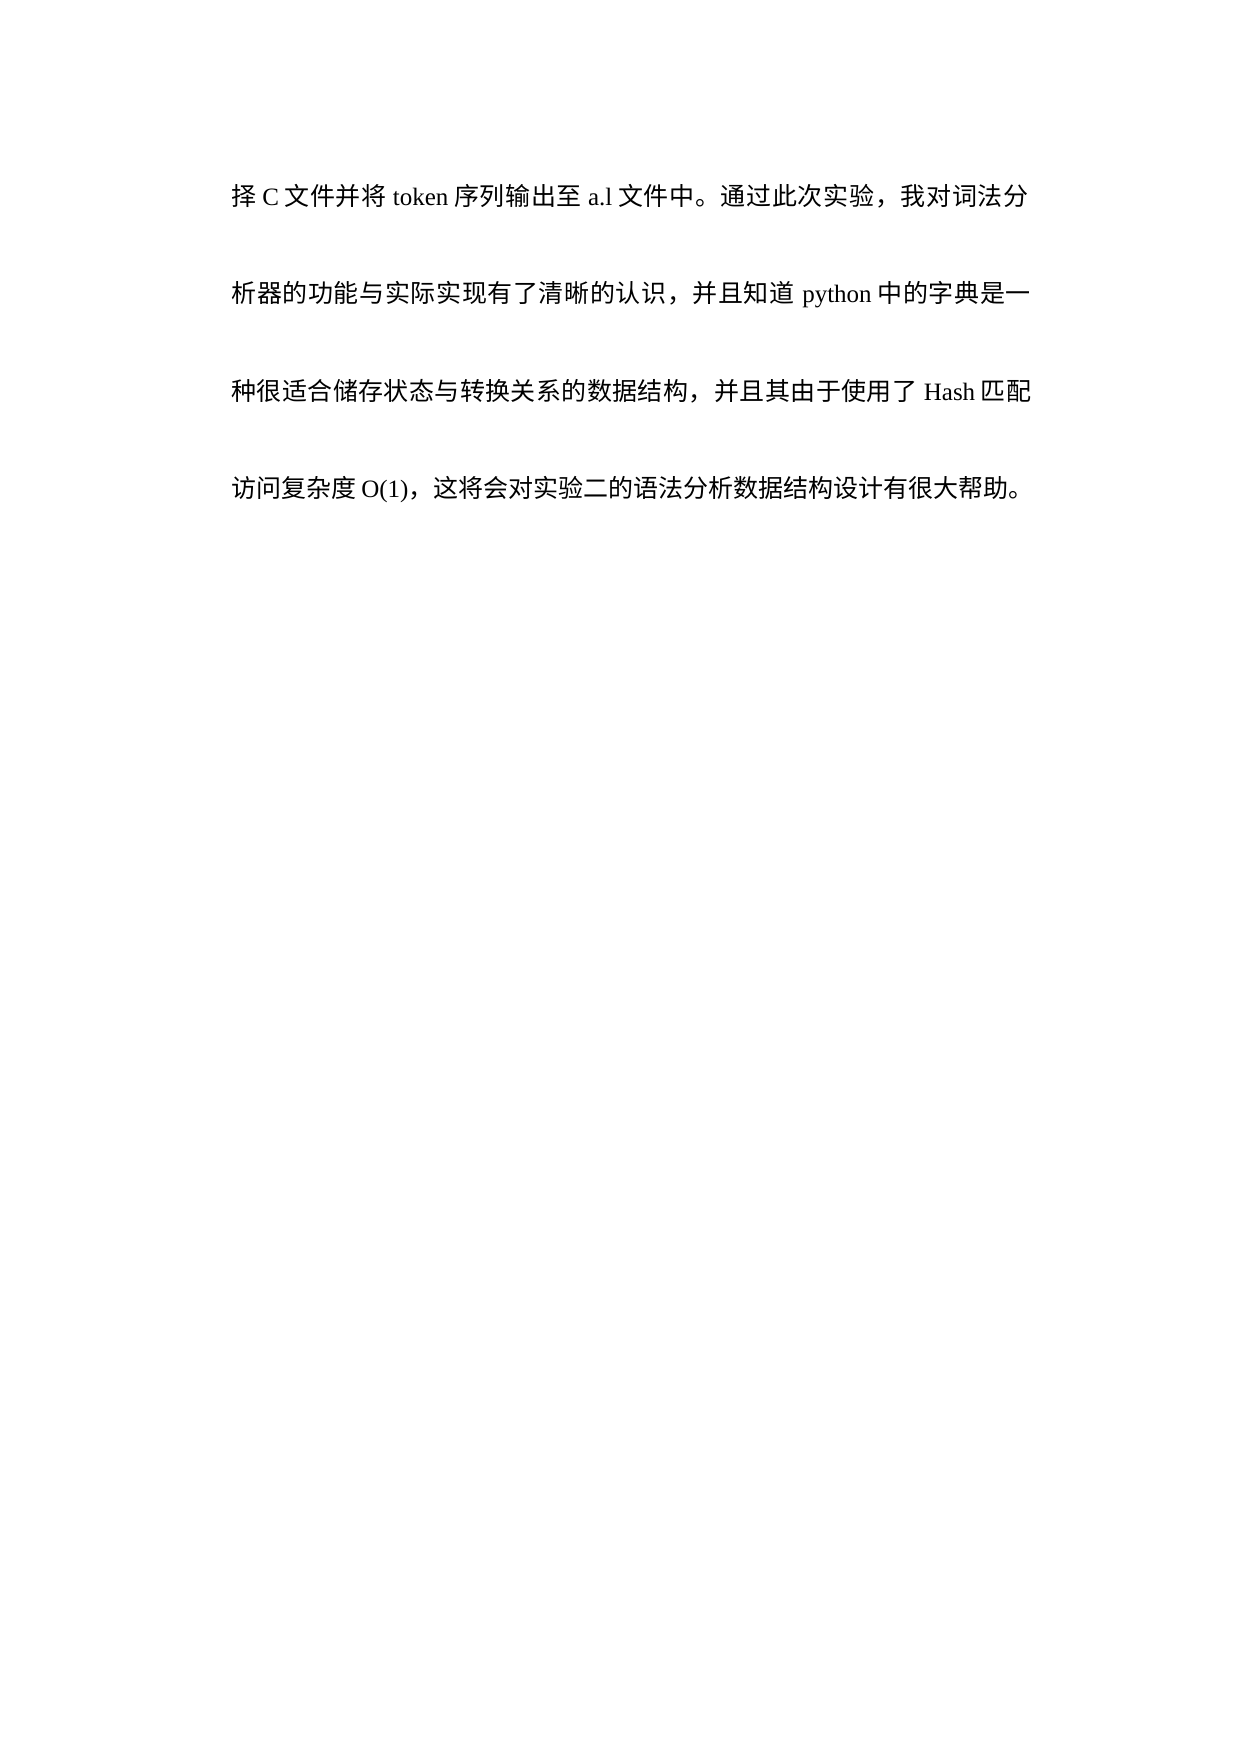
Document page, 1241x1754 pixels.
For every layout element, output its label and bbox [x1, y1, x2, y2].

text [231, 162, 1031, 519]
